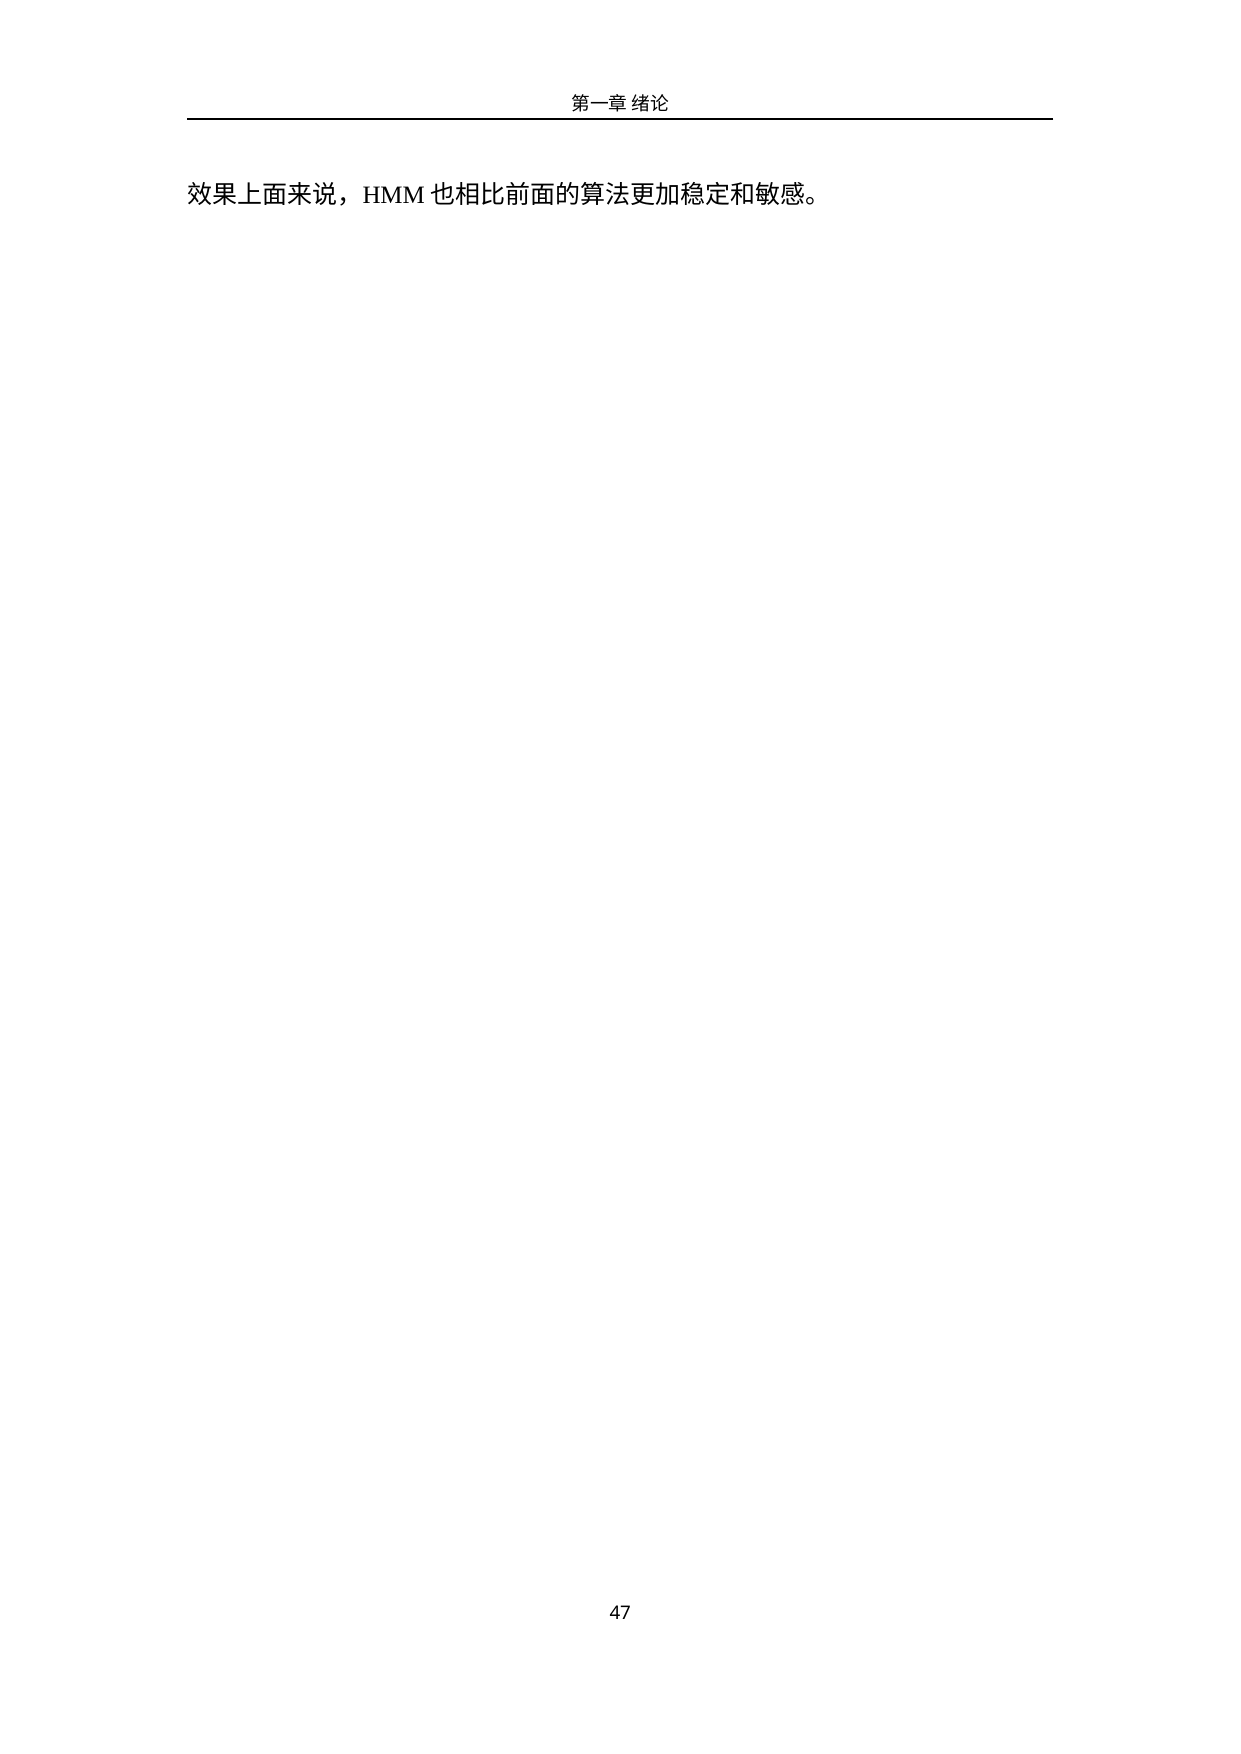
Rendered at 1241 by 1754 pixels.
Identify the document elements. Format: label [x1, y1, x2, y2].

text [187, 160, 1053, 225]
